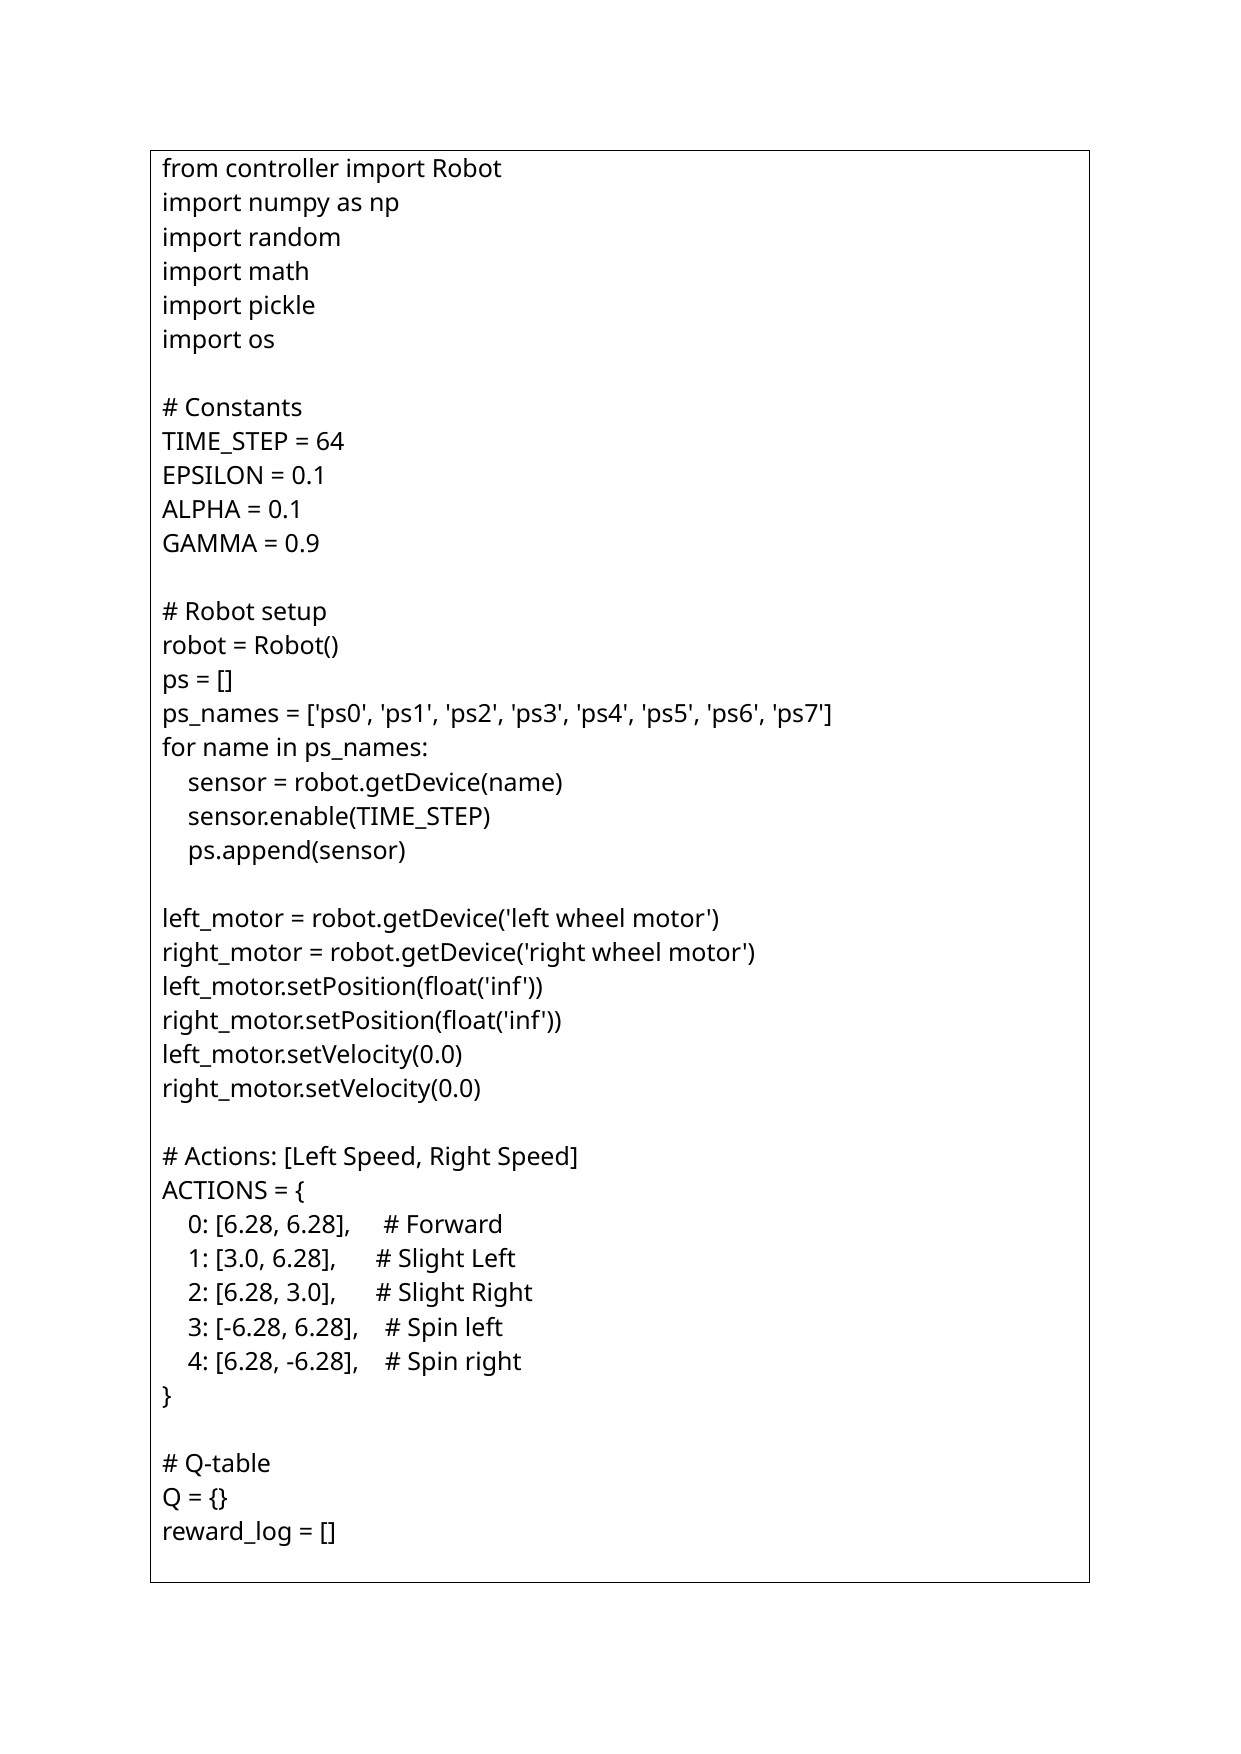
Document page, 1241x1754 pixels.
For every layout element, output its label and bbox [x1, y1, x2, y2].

table_header [151, 151, 1089, 1582]
